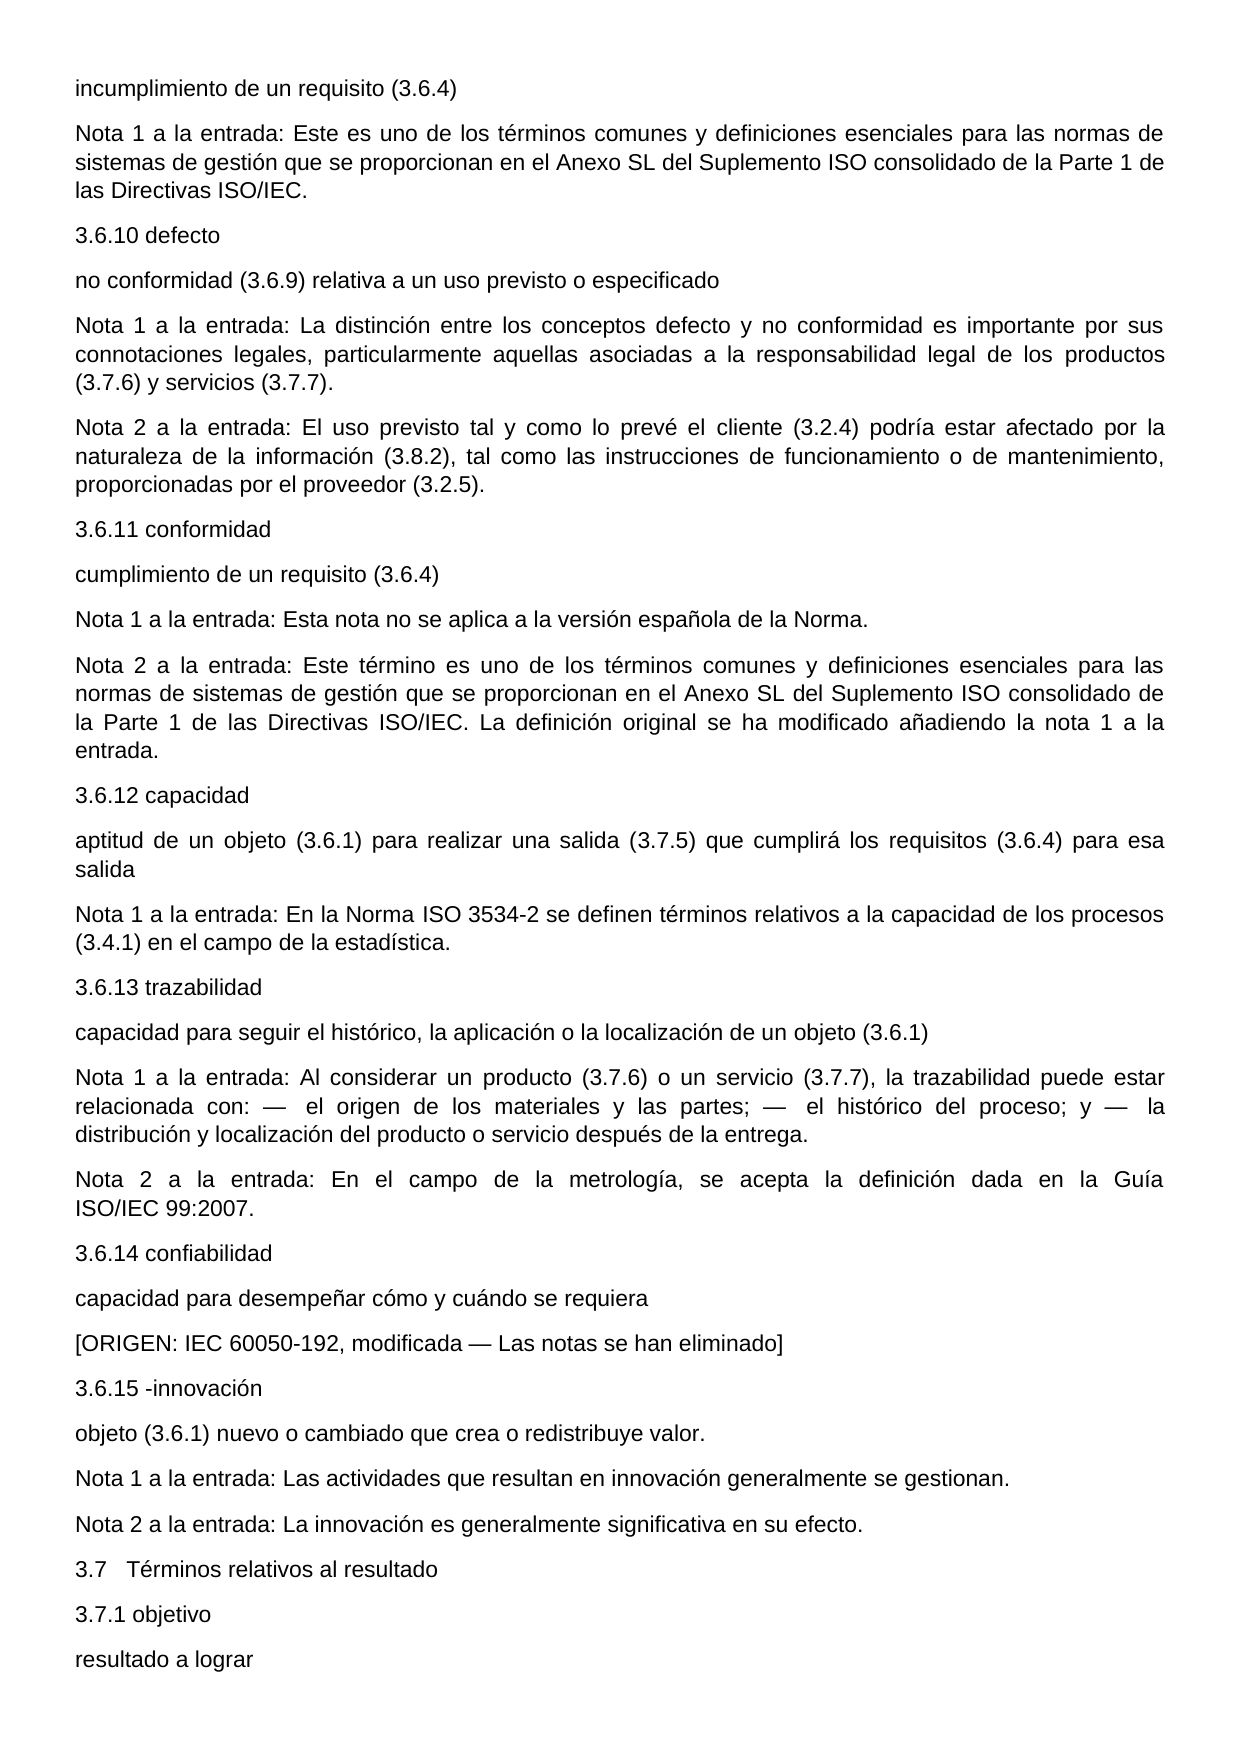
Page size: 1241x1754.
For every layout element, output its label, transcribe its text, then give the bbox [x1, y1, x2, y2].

text Nota 1 a la entrada: Este es uno de los términos comunes y definiciones esenciales para las normas de sistemas de gestión que se proporcionan en el Anexo SL del Suplemento ISO consolidado de la Parte 1 de las Directivas ISO/IEC. [75, 120, 1165, 203]
text 3.7.1 objetivo [75, 1601, 1165, 1627]
text Nota 1 a la entrada: Al considerar un producto (3.7.6) o un servicio (3.7.7), la trazabilidad puede estar relacionada con: — el origen de los materiales y las partes; — el histórico del proceso; y — la distribución y localización del producto o servicio después de la entrega. [75, 1064, 1165, 1148]
text cumplimiento de un requisito (3.6.4) [75, 561, 1165, 588]
text 3.6.13 trazabilidad [75, 974, 1165, 1001]
text Nota 1 a la entrada: En la Norma ISO 3534-2 se definen términos relativos a la capacidad de los procesos (3.4.1) en el campo de la estadística. [75, 901, 1165, 955]
text Nota 1 a la entrada: La distinción entre los conceptos defecto y no conformidad es importante por sus connotaciones legales, particularmente aquellas asociadas a la responsabilidad legal de los productos (3.7.6) y servicios (3.7.7). [75, 312, 1165, 396]
text objeto (3.6.1) nuevo o cambiado que crea o redistribuye valor. [75, 1420, 1165, 1447]
text Nota 2 a la entrada: Este término es uno de los términos comunes y definiciones esenciales para las normas de sistemas de gestión que se proporcionan en el Anexo SL del Suplemento ISO consolidado de la Parte 1 de las Directivas ISO/IEC. La definición original se ha modificado añadiendo la nota 1 a la entrada. [75, 652, 1165, 763]
text Nota 2 a la entrada: El uso previsto tal y como lo prevé el cliente (3.2.4) podría estar afectado por la naturaleza de la información (3.8.2), tal como las instrucciones de funcionamiento o de mantenimiento, proporcionadas por el proveedor (3.2.5). [75, 414, 1165, 497]
text resultado a lograr [75, 1646, 1165, 1672]
text Nota 1 a la entrada: Las actividades que resultan en innovación generalmente se gestionan. [75, 1465, 1165, 1492]
text 3.6.15 -innovación [75, 1375, 1165, 1402]
text capacidad para seguir el histórico, la aplicación o la localización de un objeto (3.6.1) [75, 1019, 1165, 1046]
text aptitud de un objeto (3.6.1) para realizar una salida (3.7.5) que cumplirá los requisitos (3.6.4) para esa salida [75, 827, 1165, 882]
text no conformidad (3.6.9) relativa a un uso previsto o especificado [75, 267, 1165, 293]
text [ORIGEN: IEC 60050-192, modificada — Las notas se han eliminado] [75, 1330, 1165, 1356]
text 3.6.14 confiabilidad [75, 1240, 1165, 1266]
text 3.6.12 capacidad [75, 782, 1165, 808]
text Nota 1 a la entrada: Esta nota no se aplica a la versión española de la Norma. [75, 606, 1165, 633]
text Nota 2 a la entrada: En el campo de la metrología, se acepta la definición dada en la Guía ISO/IEC 99:2007. [75, 1166, 1165, 1221]
text incumplimiento de un requisito (3.6.4) [75, 75, 1165, 101]
text capacidad para desempeñar cómo y cuándo se requiera [75, 1285, 1165, 1311]
text 3.6.10 defecto [75, 222, 1165, 248]
text 3.6.11 conformidad [75, 516, 1165, 543]
text 3.7 Términos relativos al resultado [75, 1556, 1165, 1582]
text Nota 2 a la entrada: La innovación es generalmente significativa en su efecto. [75, 1511, 1165, 1537]
